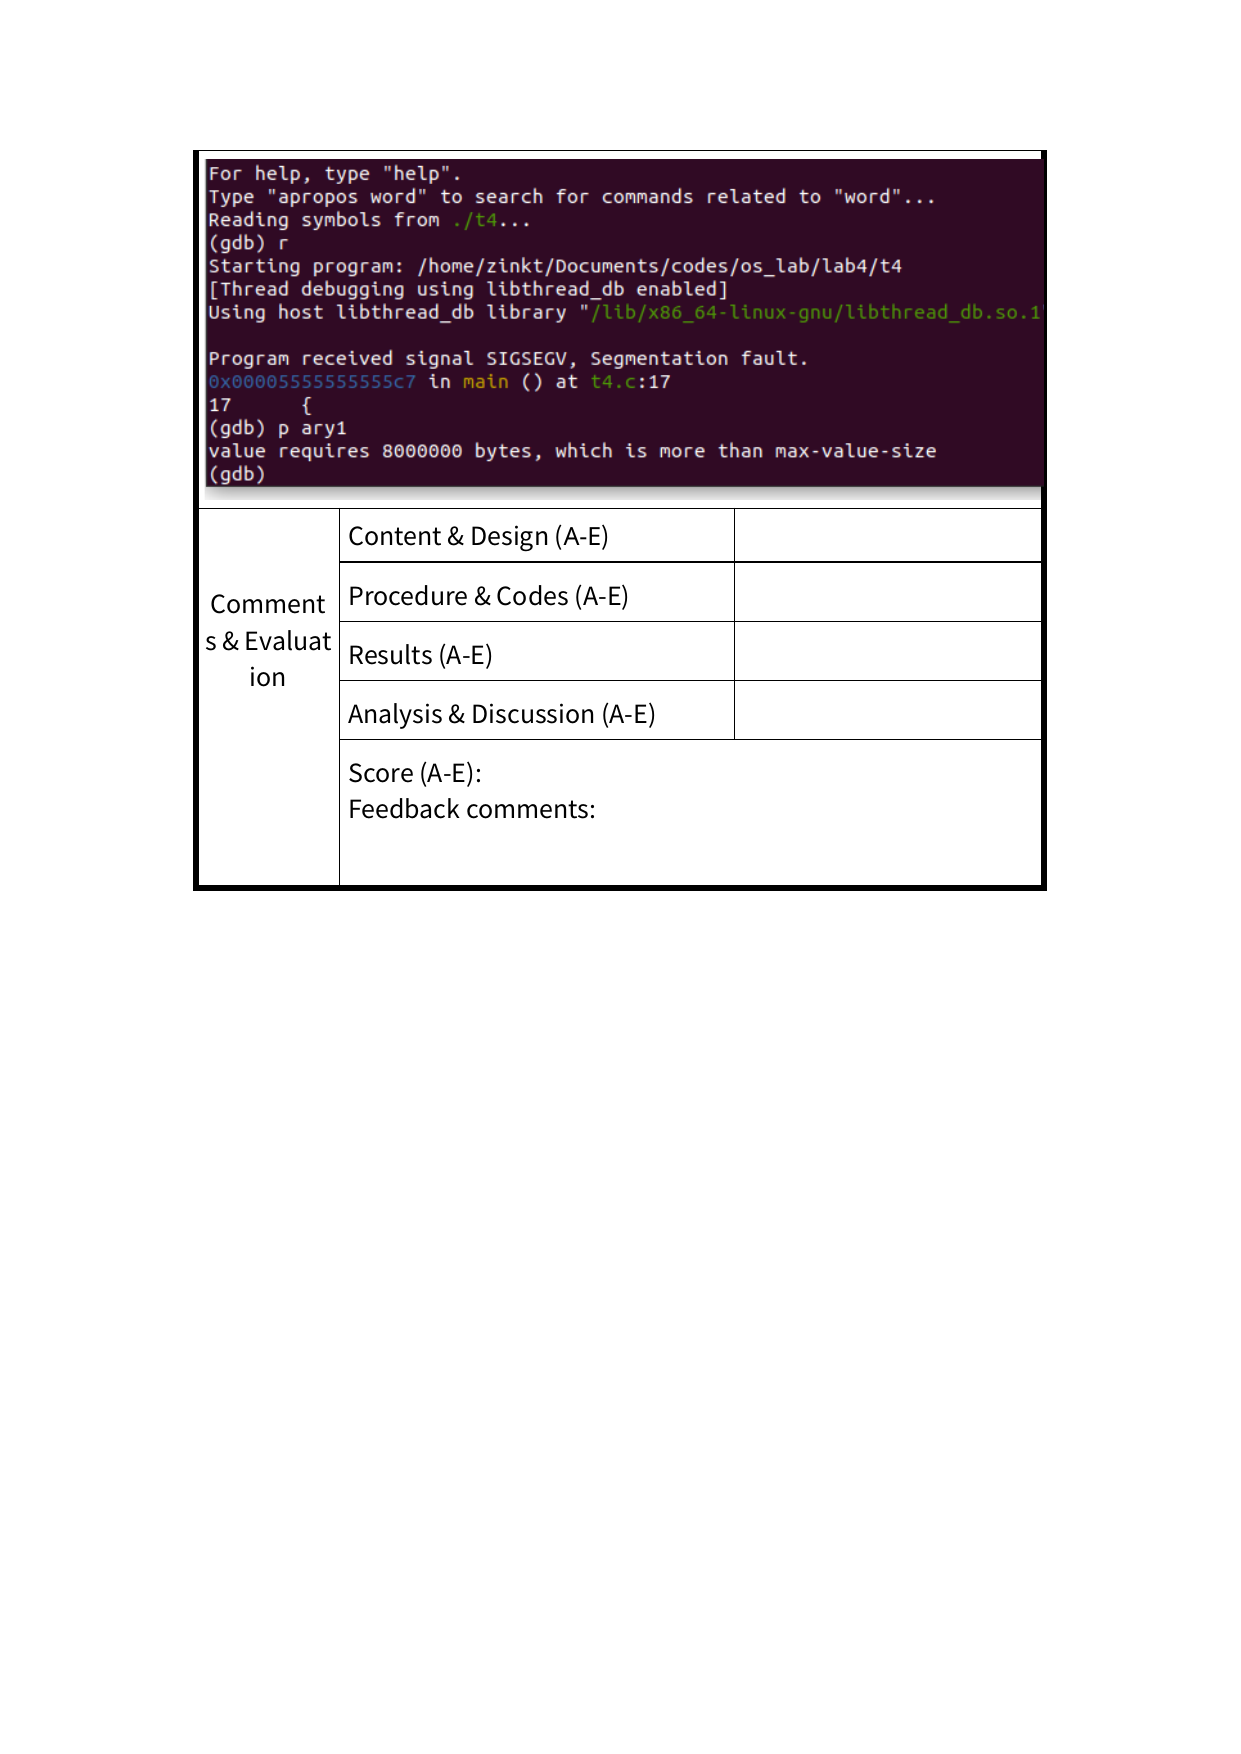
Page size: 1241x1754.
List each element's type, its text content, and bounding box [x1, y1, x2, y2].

table_cell [735, 563, 1041, 621]
table_cell [735, 681, 1041, 739]
table_cell Content & Design (A-E) [340, 509, 734, 561]
picture [204, 159, 1044, 500]
table_cell Procedure & Codes (A-E) [340, 563, 734, 621]
table_cell Comments & Evaluation [199, 509, 339, 885]
table_cell Score (A-E): Feedback comments: [340, 740, 1041, 885]
table_cell Analysis & Discussion (A-E) [340, 681, 734, 739]
table_cell [735, 509, 1041, 561]
table_cell Results (A-E) [340, 622, 734, 680]
table_cell [735, 622, 1041, 680]
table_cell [199, 151, 1041, 507]
